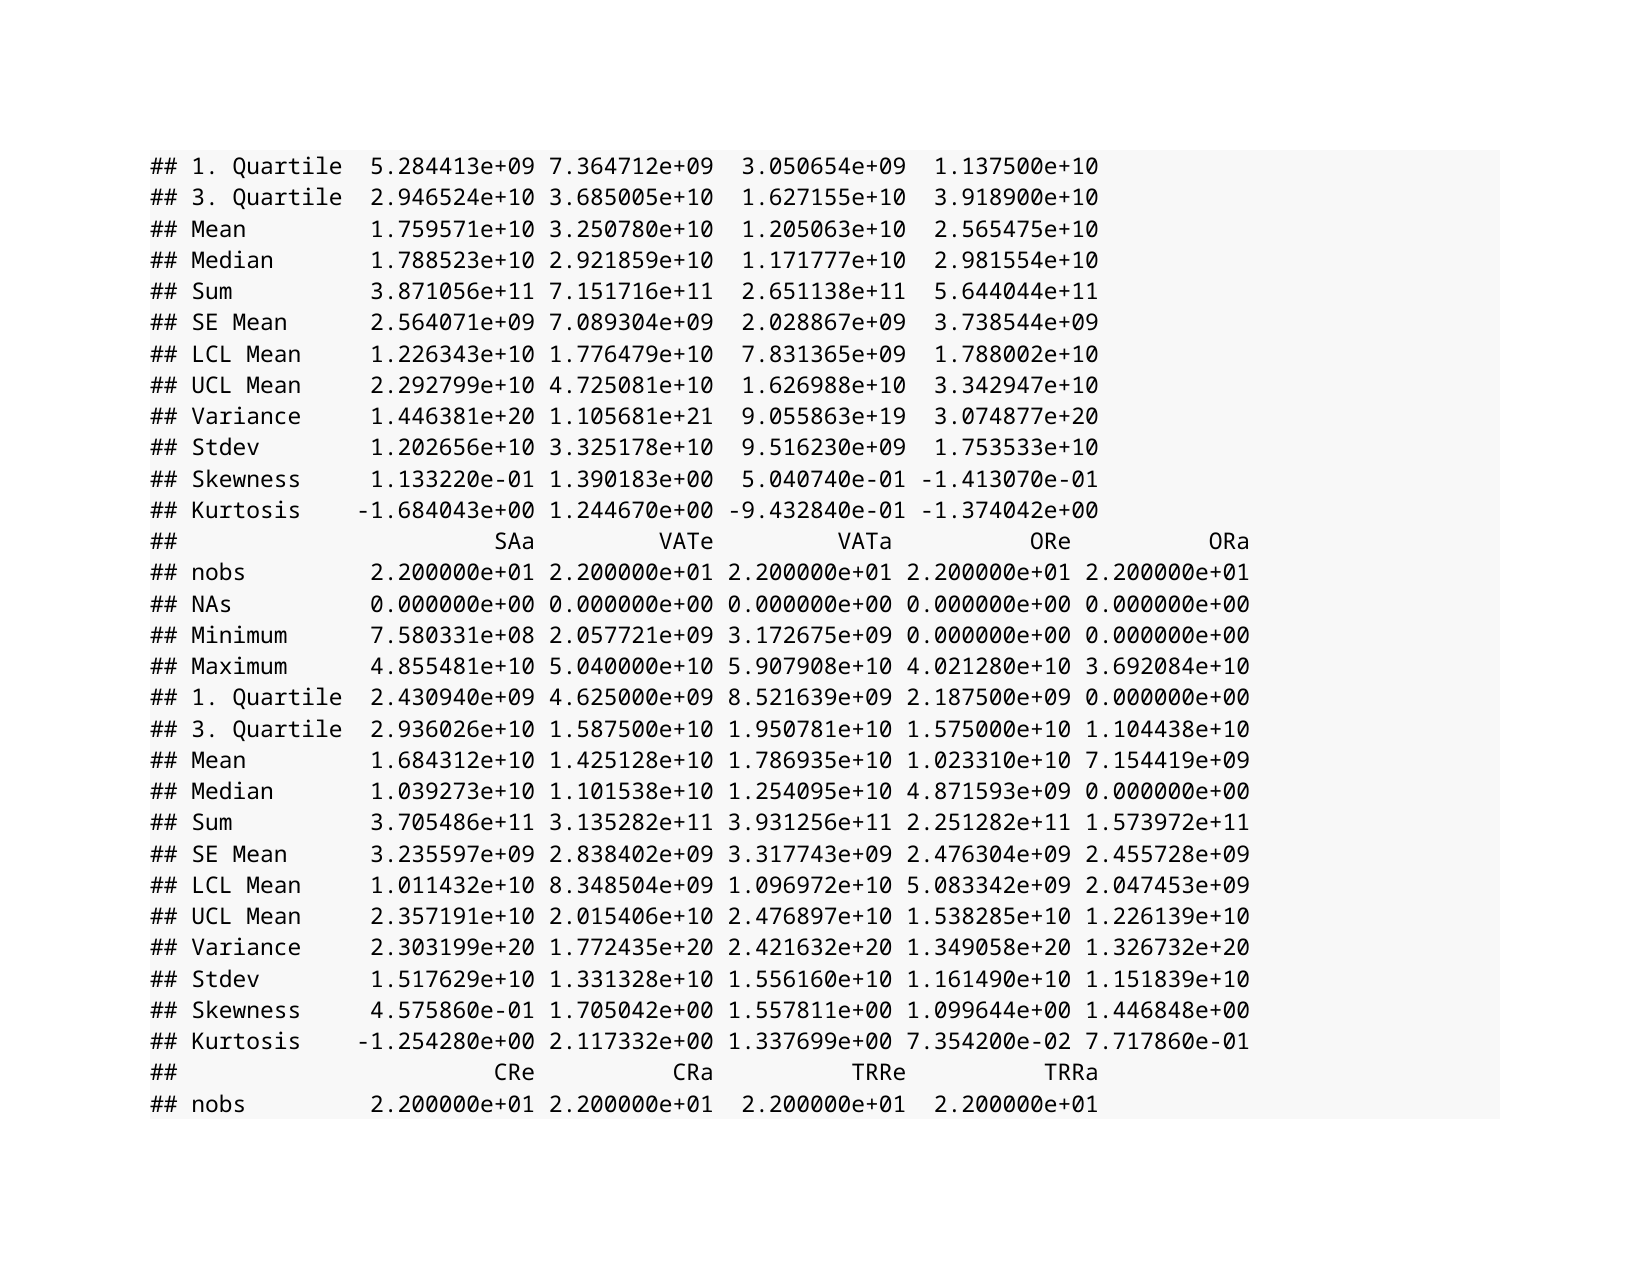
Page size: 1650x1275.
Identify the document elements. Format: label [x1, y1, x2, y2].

text [150, 150, 1500, 1119]
